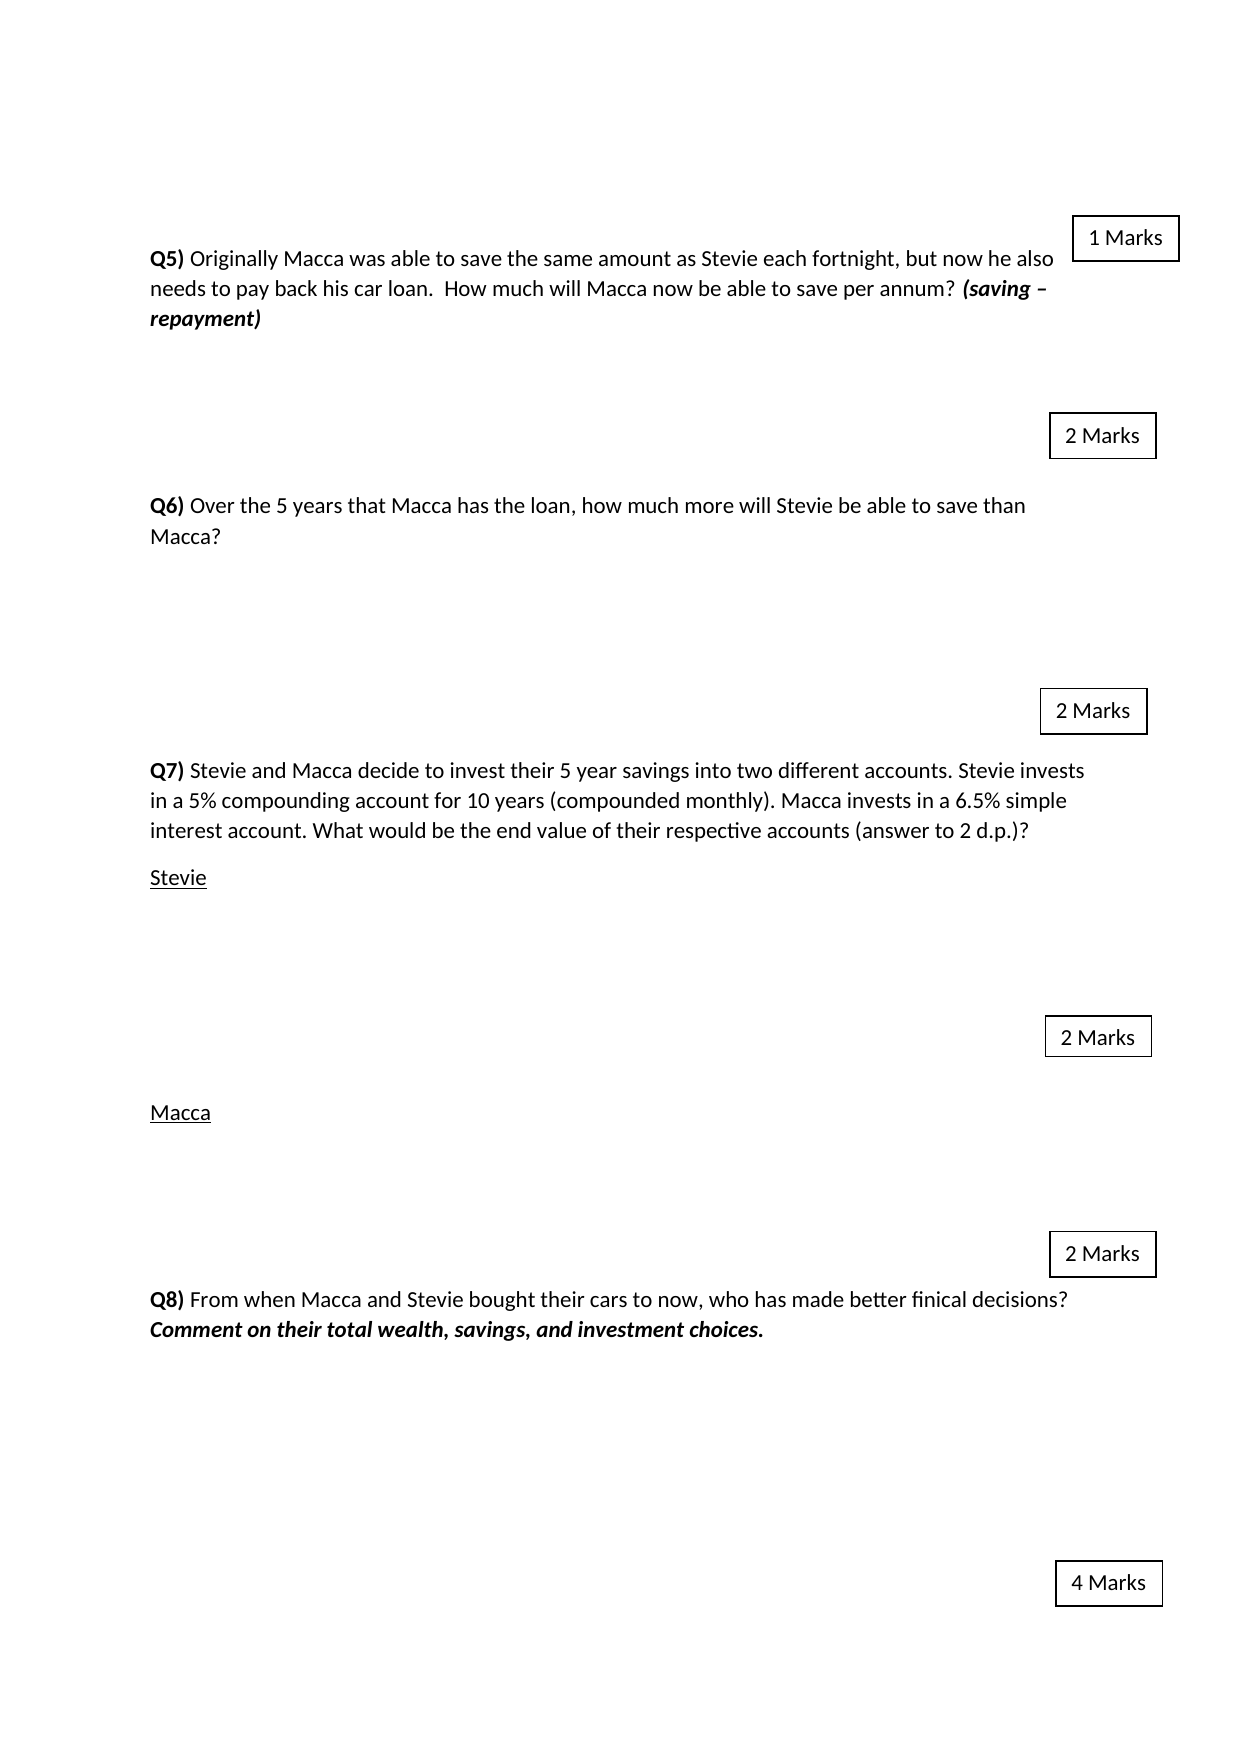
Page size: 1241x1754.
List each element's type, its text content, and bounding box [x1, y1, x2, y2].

text Q7) Stevie and Macca decide to invest their 5 year savings into two different accounts. Stevie invests in a 5% compounding account for 10 years (compounded monthly). Macca invests in a 6.5% simple interest account. What would be the end value of their respective accounts (answer to 2 d.p.)? [150, 756, 1090, 845]
text Q6) Over the 5 years that Macca has the loan, how much more will Stevie be able to save than Macca? [150, 492, 1090, 550]
text Stevie [150, 863, 1090, 892]
text Q8) From when Macca and Stevie bought their cars to now, who has made better finical decisions? Comment on their total wealth, savings, and investment choices. [150, 1285, 1090, 1344]
text Q5) Originally Macca was able to save the same amount as Stevie each fortnight, but now he also needs to pay back his car loan. How much will Macca now be able to save per annum? (saving – repayment) [150, 244, 1090, 332]
text Macca [150, 1098, 1090, 1126]
